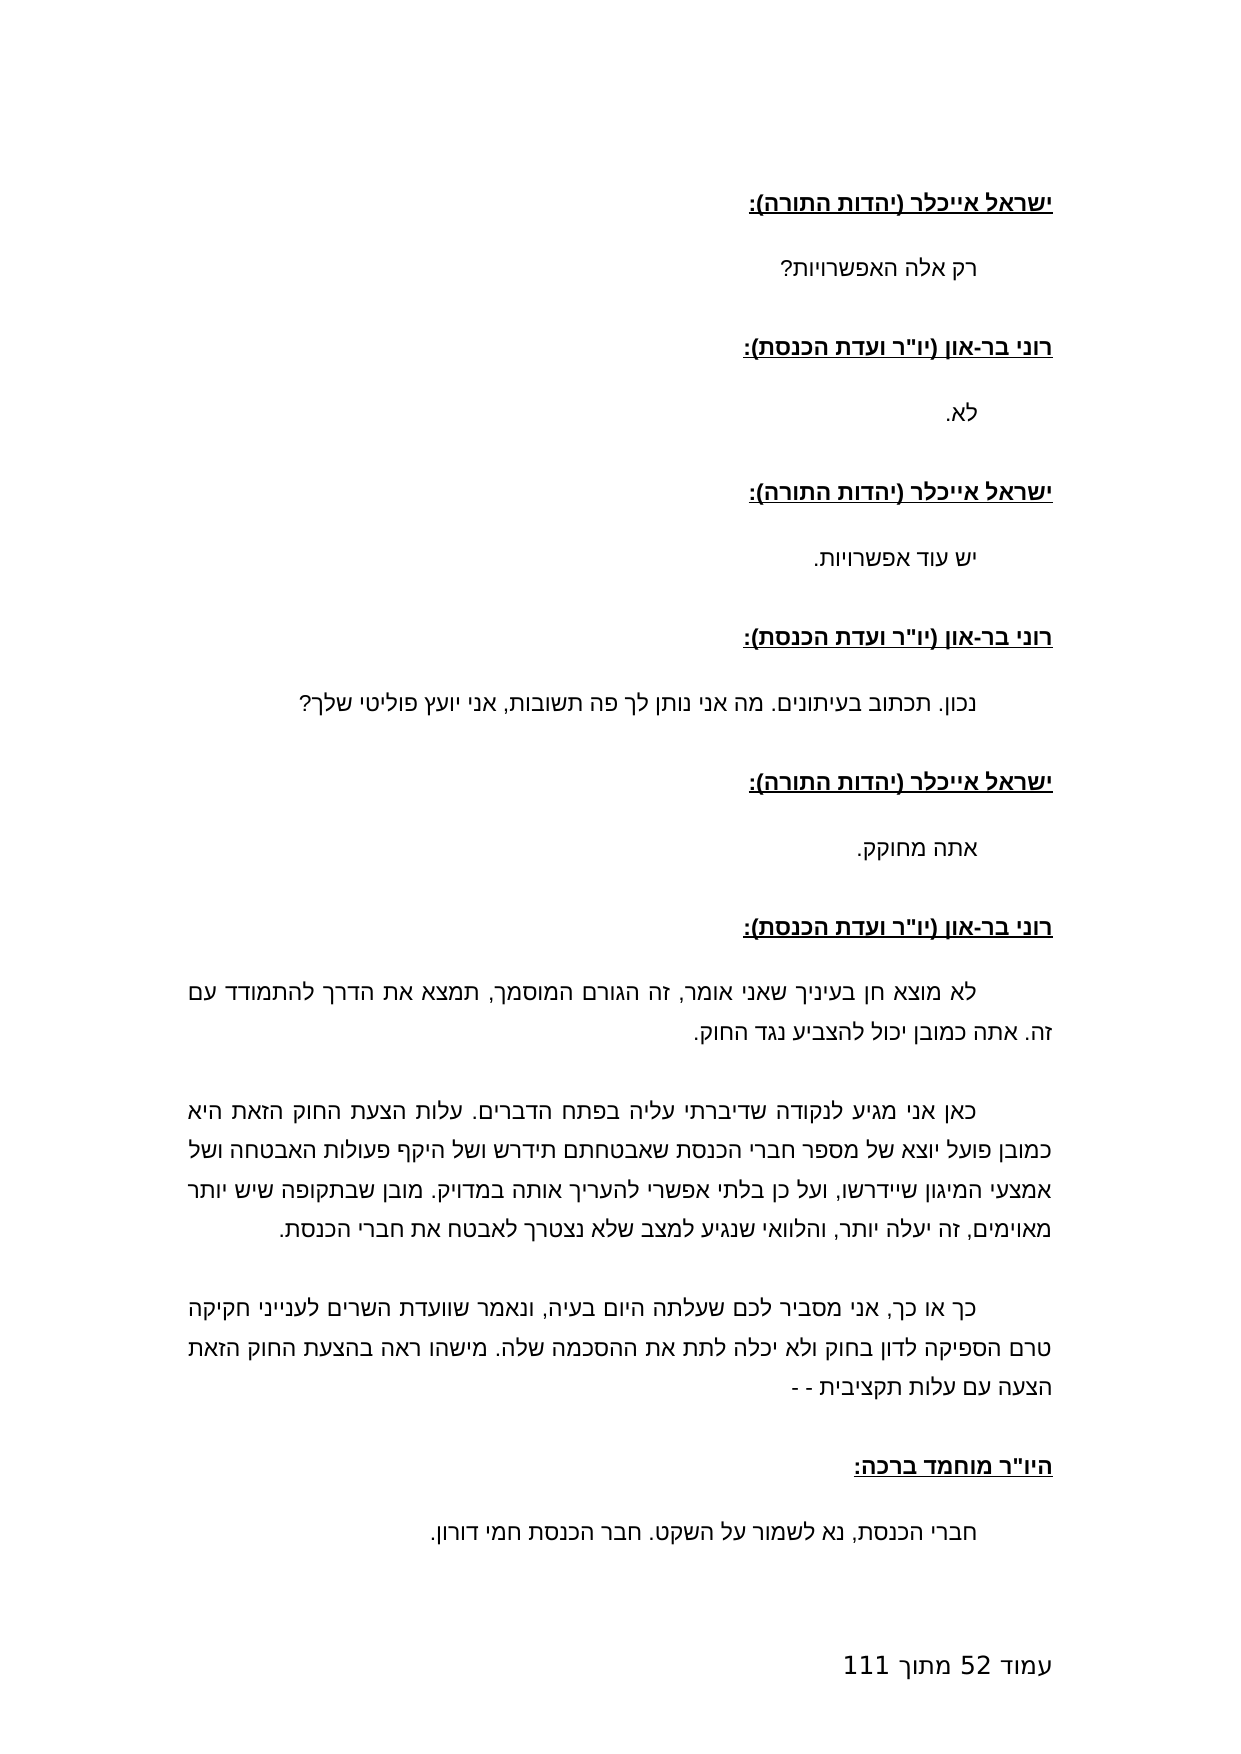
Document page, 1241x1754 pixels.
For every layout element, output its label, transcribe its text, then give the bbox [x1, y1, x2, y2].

text נכון. תכתוב בעיתונים. מה אני נותן לך פה תשובות, אני יועץ פוליטי שלך? [187, 690, 1053, 716]
text כאן אני מגיע לנקודה שדיברתי עליה בפתח הדברים. עלות הצעת החוק הזאת היא כמובן פועל יוצא של מספר חברי הכנסת שאבטחתם תידרש ושל היקף פעולות האבטחה ושל אמצעי המיגון שיידרשו, ועל כן בלתי אפשרי להעריך אותה במדויק. מובן שבתקופה שיש יותר מאוימים, זה יעלה יותר, והלוואי שנגיע למצב שלא נצטרך לאבטח את חברי הכנסת. [187, 1098, 1053, 1242]
text ישראל אייכלר (יהדות התורה): [187, 769, 1053, 795]
text רוני בר-און (יו"ר ועדת הכנסת): [187, 624, 1053, 650]
text לא. [187, 400, 1053, 426]
text רוני בר-און (יו"ר ועדת הכנסת): [187, 334, 1053, 361]
text יש עוד אפשרויות. [187, 545, 1053, 571]
text לא מוצא חן בעיניך שאני אומר, זה הגורם המוסמך, תמצא את הדרך להתמודד עם זה. אתה כמובן יכול להצביע נגד החוק. [187, 979, 1053, 1045]
text חברי הכנסת, נא לשמור על השקט. חבר הכנסת חמי דורון. [187, 1519, 1053, 1545]
text רק אלה האפשרויות? [187, 255, 1053, 282]
text רוני בר-און (יו"ר ועדת הכנסת): [187, 913, 1053, 940]
text היו"ר מוחמד ברכה: [187, 1453, 1053, 1479]
text כך או כך, אני מסביר לכם שעלתה היום בעיה, ונאמר שוועדת השרים לענייני חקיקה טרם הספיקה לדון בחוק ולא יכלה לתת את ההסכמה שלה. מישהו ראה בהצעת החוק הזאת הצעה עם עלות תקציבית - - [187, 1295, 1053, 1400]
text אתה מחוקק. [187, 834, 1053, 861]
text ישראל אייכלר (יהדות התורה): [187, 479, 1053, 505]
text ישראל אייכלר (יהדות התורה): [187, 189, 1053, 216]
